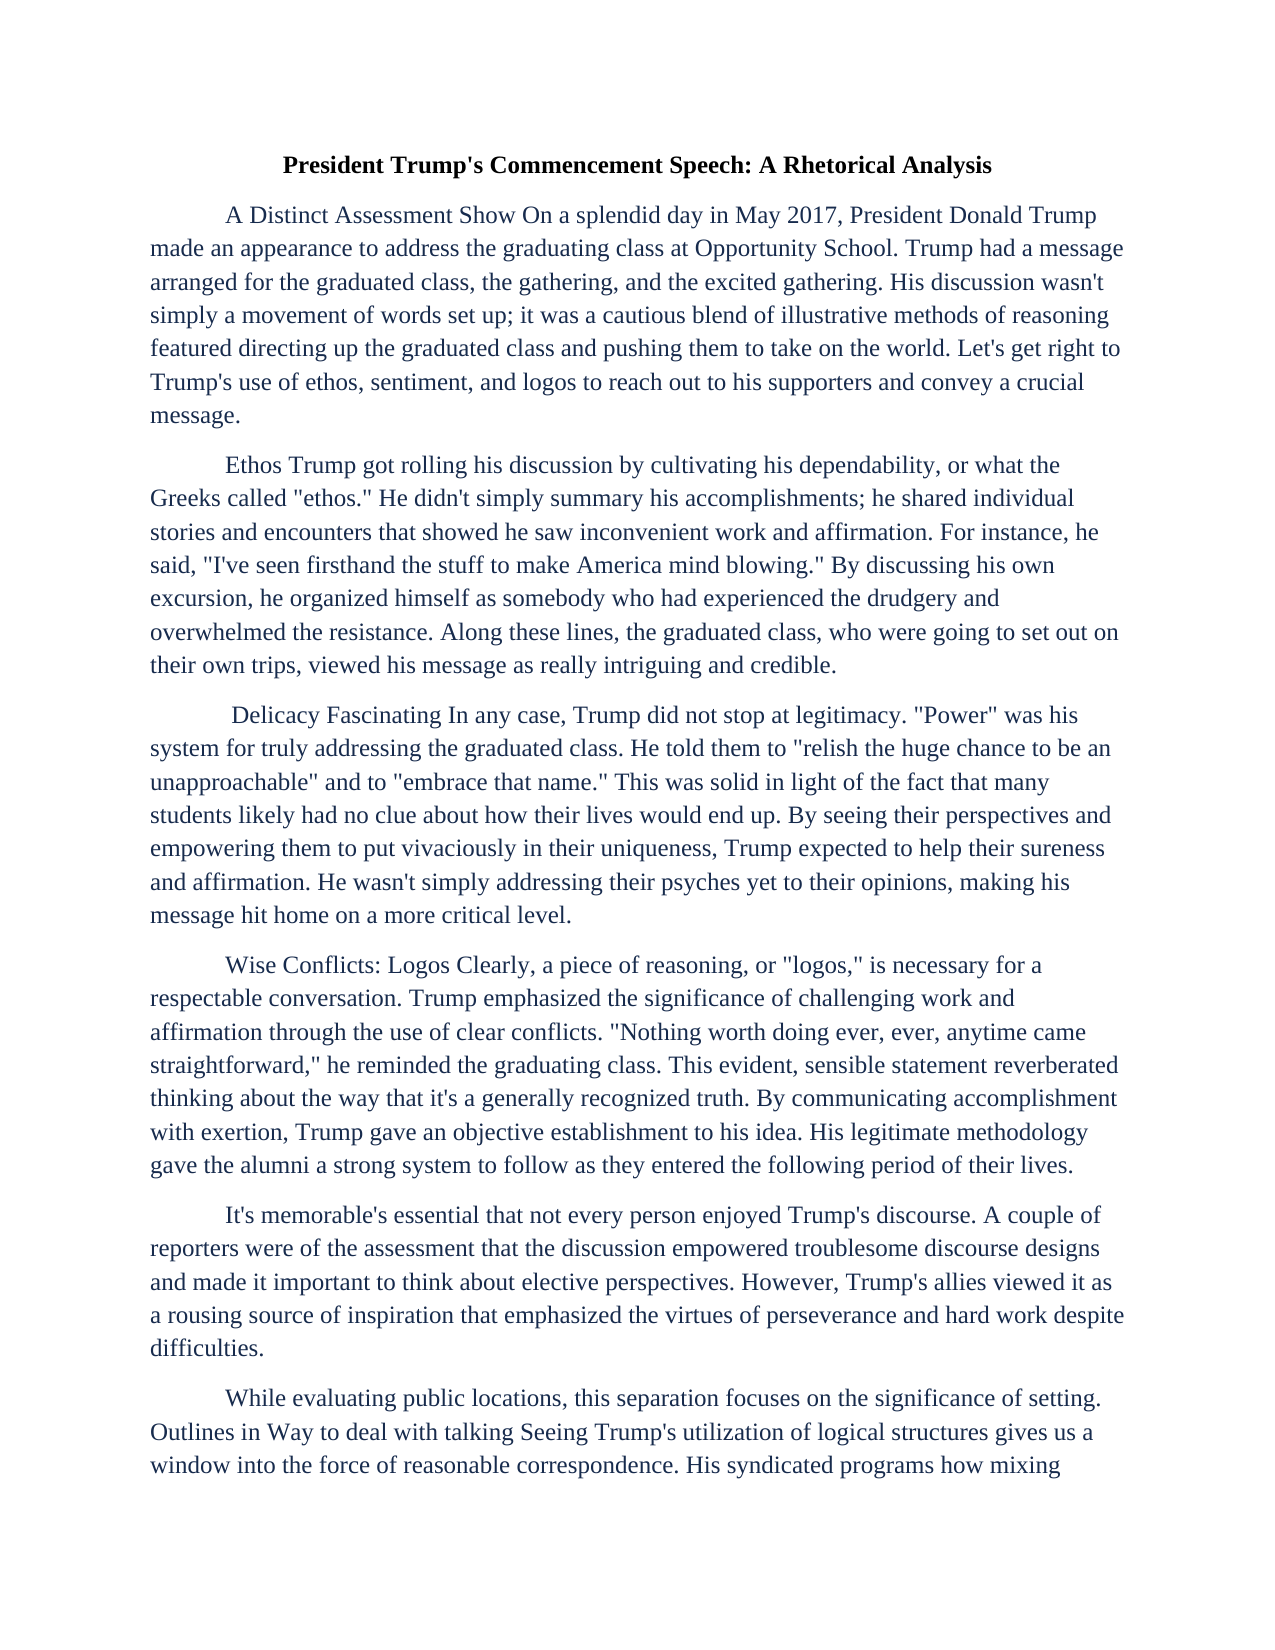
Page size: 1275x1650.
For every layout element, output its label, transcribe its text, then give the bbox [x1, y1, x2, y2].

text It's memorable's essential that not every person enjoyed Trump's discourse. A couple of reporters were of the assessment that the discussion empowered troublesome discourse designs and made it important to think about elective perspectives. However, Trump's allies viewed it as a rousing source of inspiration that emphasized the virtues of perseverance and hard work despite difficulties. [150, 1200, 1125, 1362]
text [150, 1383, 1125, 1479]
text A Distinct Assessment Show On a splendid day in May 2017, President Donald Trump made an appearance to address the graduating class at Opportunity School. Trump had a message arranged for the graduated class, the gathering, and the excited gathering. His discussion wasn't simply a movement of words set up; it was a cautious blend of illustrative methods of reasoning featured directing up the graduated class and pushing them to take on the world. Let's get right to Trump's use of ethos, sentiment, and logos to reach out to his supporters and convey a crucial message. [150, 200, 1125, 429]
text President Trump's Commencement Speech: A Rhetorical Analysis [150, 150, 1125, 179]
text Delicacy Fascinating In any case, Trump did not stop at legitimacy. "Power" was his system for truly addressing the graduated class. He told them to "relish the huge chance to be an unapproachable" and to "embrace that name." This was solid in light of the fact that many students likely had no clue about how their lives would end up. By seeing their perspectives and empowering them to put vivaciously in their uniqueness, Trump expected to help their sureness and affirmation. He wasn't simply addressing their psyches yet to their opinions, making his message hit home on a more critical level. [150, 700, 1125, 929]
text Wise Conflicts: Logos Clearly, a piece of reasoning, or "logos," is necessary for a respectable conversation. Trump emphasized the significance of challenging work and affirmation through the use of clear conflicts. "Nothing worth doing ever, ever, anytime came straightforward," he reminded the graduating class. This evident, sensible statement reverberated thinking about the way that it's a generally recognized truth. By communicating accomplishment with exertion, Trump gave an objective establishment to his idea. His legitimate methodology gave the alumni a strong system to follow as they entered the following period of their lives. [150, 950, 1125, 1179]
text Ethos Trump got rolling his discussion by cultivating his dependability, or what the Greeks called "ethos." He didn't simply summary his accomplishments; he shared individual stories and encounters that showed he saw inconvenient work and affirmation. For instance, he said, "I've seen firsthand the stuff to make America mind blowing." By discussing his own excursion, he organized himself as somebody who had experienced the drudgery and overwhelmed the resistance. Along these lines, the graduated class, who were going to set out on their own trips, viewed his message as really intriguing and credible. [150, 450, 1125, 679]
